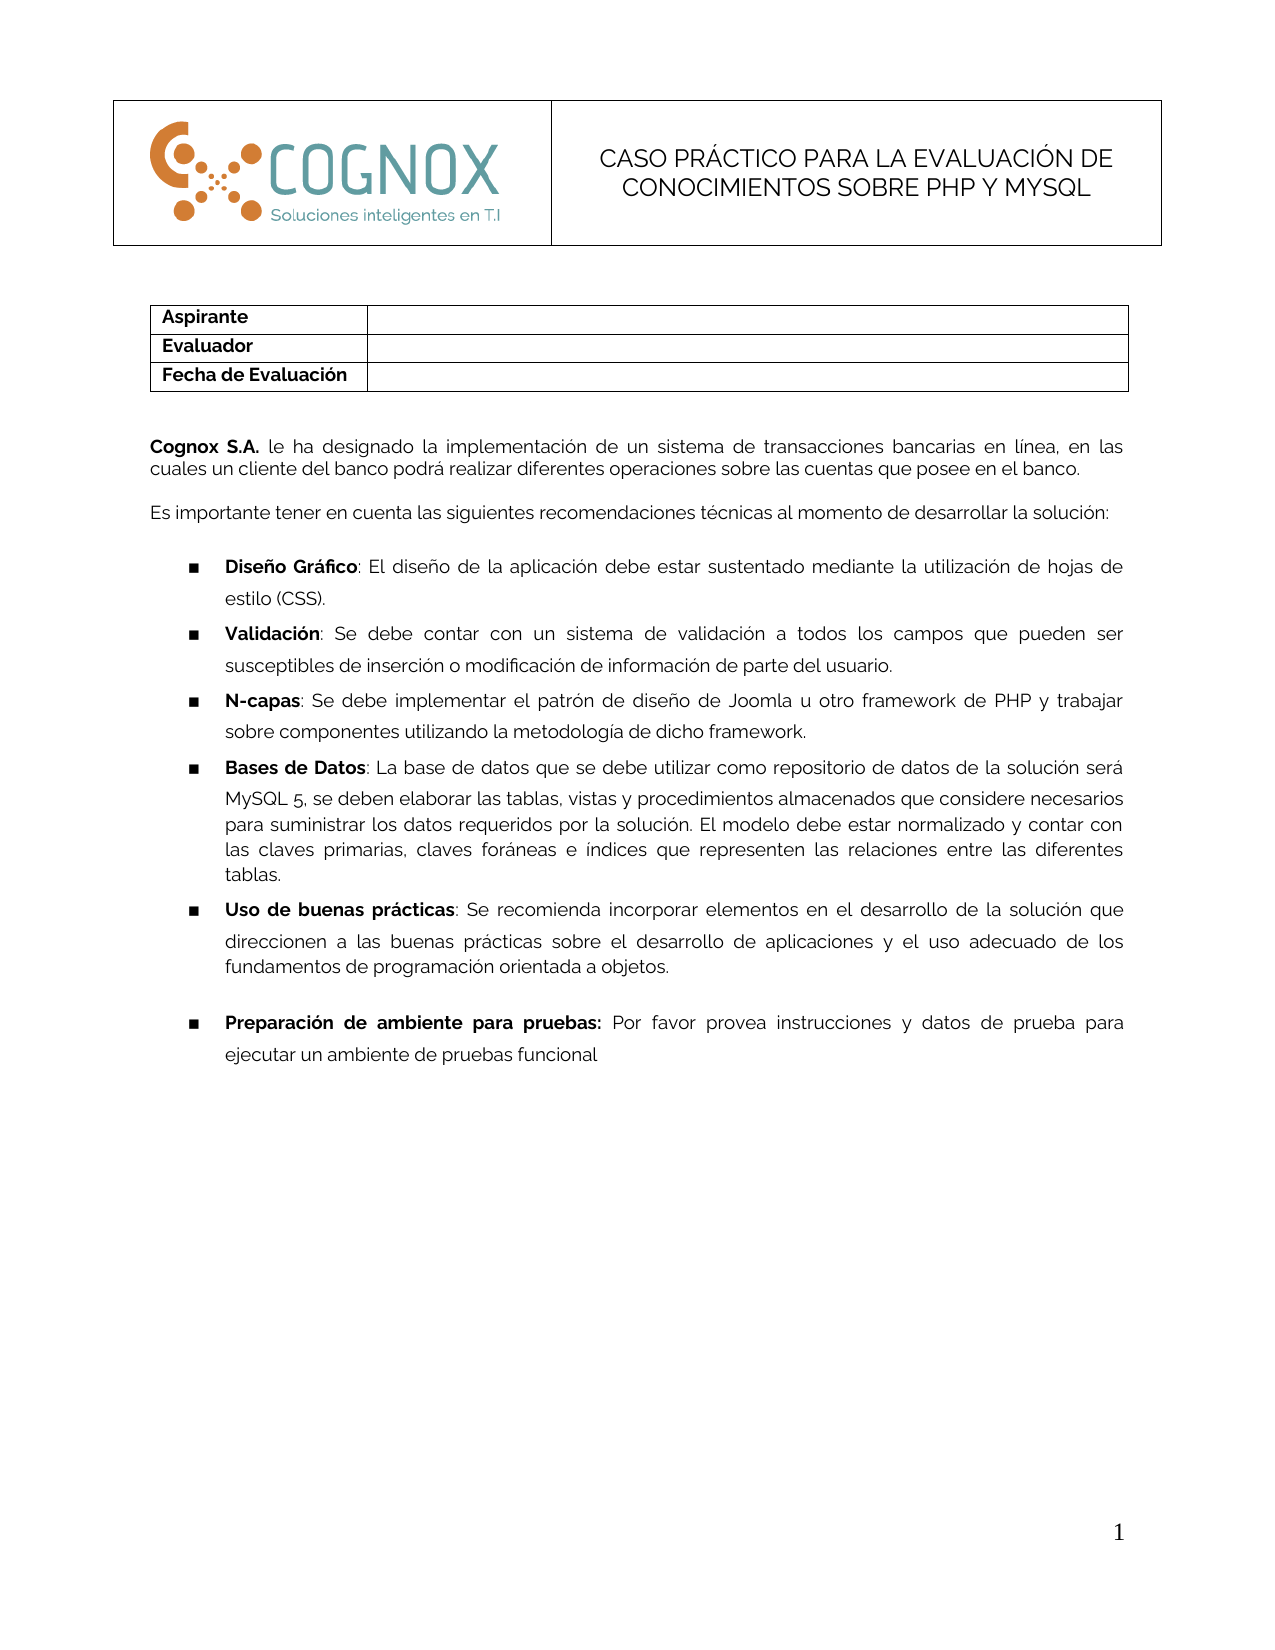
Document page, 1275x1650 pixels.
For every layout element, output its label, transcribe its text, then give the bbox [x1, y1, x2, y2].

list Diseño Gráfico: El diseño de la aplicación debe estar sustentado mediante la utilización de hojas de estilo (CSS). [187, 546, 1125, 609]
table_cell [368, 363, 1128, 391]
table_cell [368, 335, 1128, 362]
table_cell Evaluador [151, 335, 367, 362]
list Bases de Datos: La base de datos que se debe utilizar como repositorio de datos de la solución será MySQL 5, se deben elaborar las tablas, vistas y procedimientos almacenados que considere necesarios para suministrar los datos requeridos por la solución. El modelo debe estar normalizado y contar con las claves primarias, claves foráneas e índices que representen las relaciones entre las diferentes tablas. [187, 746, 1125, 886]
text Es importante tener en cuenta las siguientes recomendaciones técnicas al momento de desarrollar la solución: [150, 502, 1125, 524]
list Preparación de ambiente para pruebas: Por favor provea instrucciones y datos de prueba para ejecutar un ambiente de pruebas funcional [187, 1002, 1125, 1066]
table_header [368, 306, 1128, 334]
table_cell Fecha de Evaluación [151, 363, 367, 391]
list N-capas: Se debe implementar el patrón de diseño de Joomla u otro framework de PHP y trabajar sobre componentes utilizando la metodología de dicho framework. [187, 679, 1125, 743]
table_header Aspirante [151, 306, 367, 334]
text Cognox S.A. le ha designado la implementación de un sistema de transacciones bancarias en línea, en las cuales un cliente del banco podrá realizar diferentes operaciones sobre las cuentas que posee en el banco. [150, 436, 1125, 480]
list Uso de buenas prácticas: Se recomienda incorporar elementos en el desarrollo de la solución que direccionen a las buenas prácticas sobre el desarrollo de aplicaciones y el uso adecuado de los fundamentos de programación orientada a objetos. [187, 889, 1125, 978]
list Validación: Se debe contar con un sistema de validación a todos los campos que pueden ser susceptibles de inserción o modificación de información de parte del usuario. [187, 613, 1125, 676]
picture [137, 101, 528, 245]
